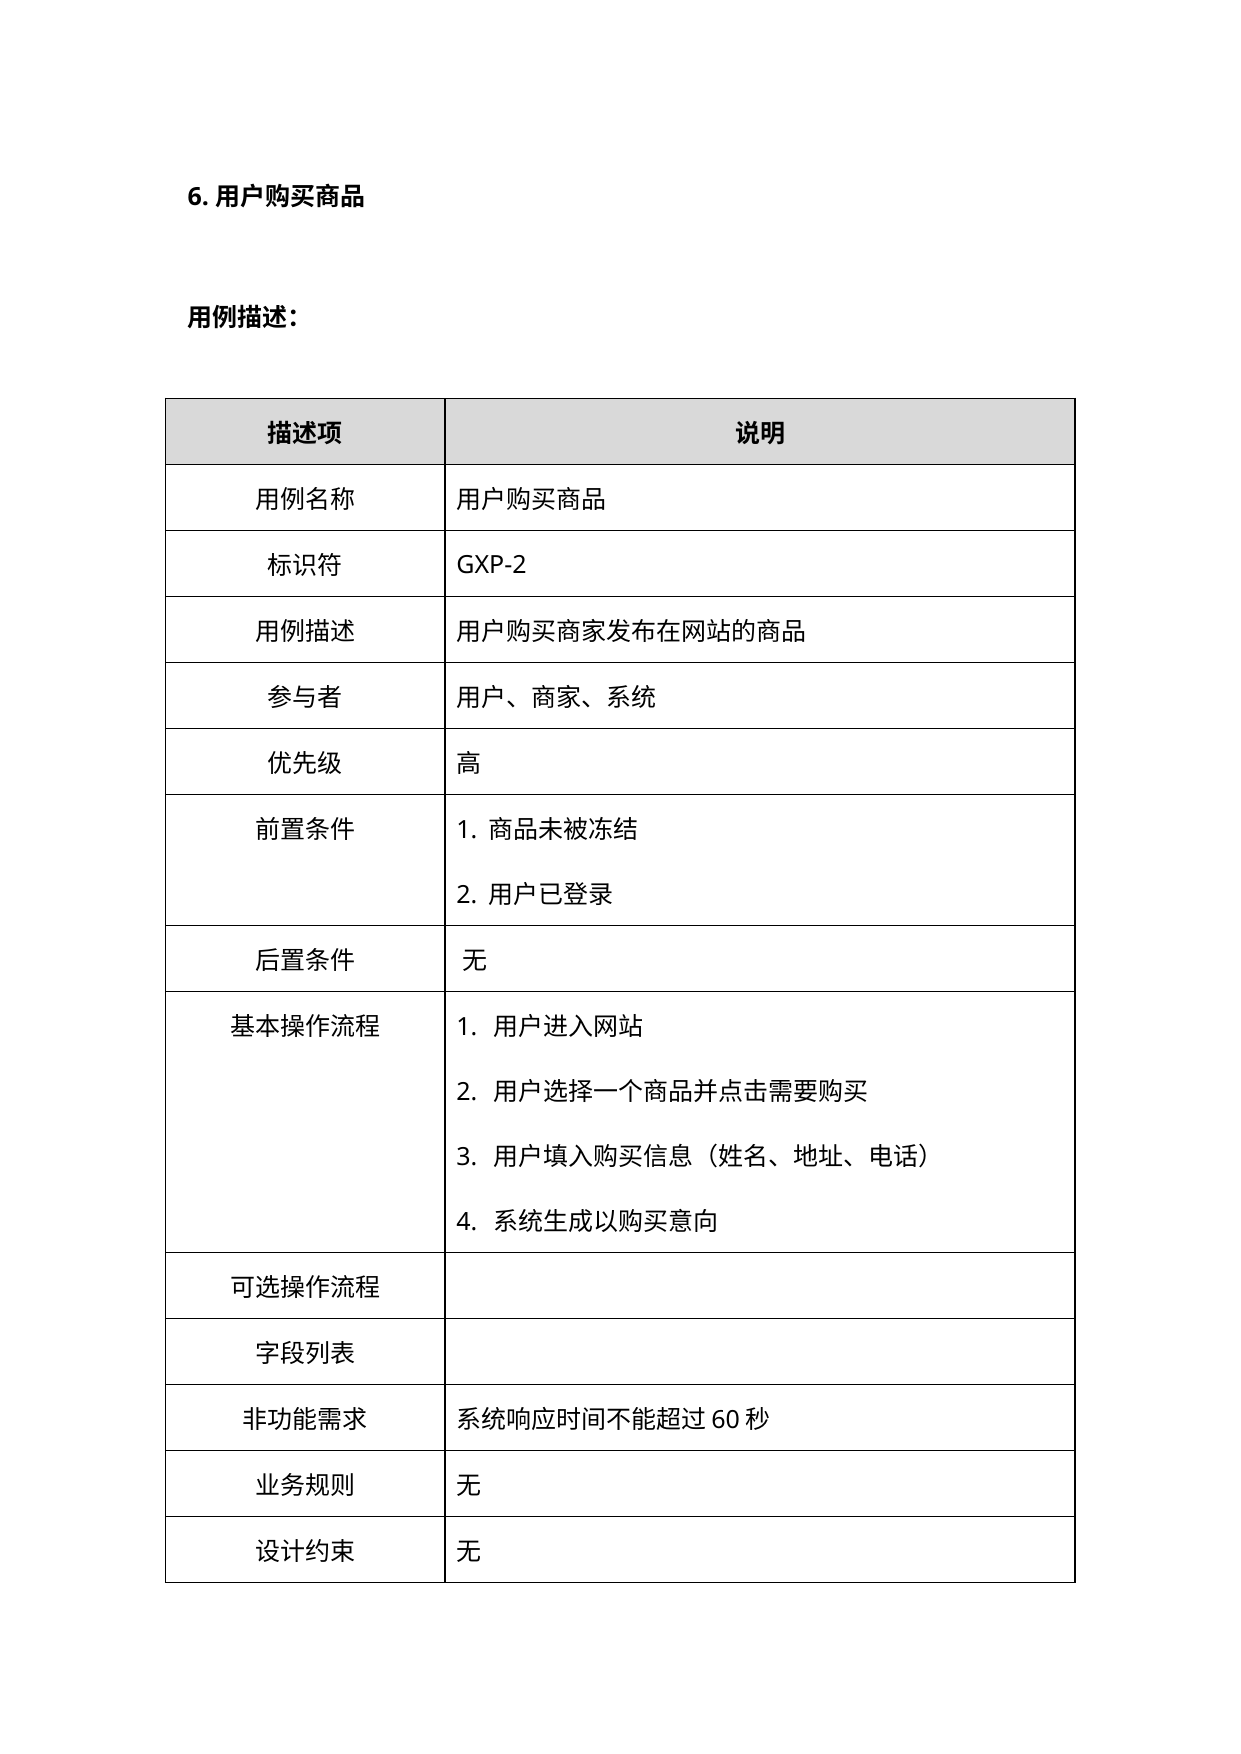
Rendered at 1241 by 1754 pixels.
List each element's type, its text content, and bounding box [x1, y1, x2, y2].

table_cell 无 [446, 1517, 1074, 1582]
table_cell 用户、商家、系统 [446, 663, 1074, 728]
table_cell 系统响应时间不能超过60秒 [446, 1385, 1074, 1450]
table_header 说明 [446, 399, 1074, 464]
table_cell 后置条件 [166, 926, 444, 991]
table_cell 用户购买商家发布在网站的商品 [446, 597, 1074, 662]
table_header 描述项 [166, 399, 444, 464]
subtitle 用户购买商品 [187, 162, 1053, 227]
table_cell 优先级 [166, 729, 444, 794]
table_cell 基本操作流程 [166, 992, 444, 1252]
table_cell 用户进入网站 用户选择一个商品并点击需要购买 用户填入购买信息（姓名、地址、电话） 系统生成以购买意向 [446, 992, 1074, 1252]
table_cell 标识符 [166, 531, 444, 596]
table_cell 字段列表 [166, 1319, 444, 1384]
table_cell 用例描述 [166, 597, 444, 662]
table_cell 用例名称 [166, 465, 444, 530]
table_cell 可选操作流程 [166, 1253, 444, 1318]
table_cell [446, 1319, 1074, 1384]
subtitle 用例描述： [187, 283, 1053, 348]
table_cell GXP-2 [446, 531, 1074, 596]
table_cell 非功能需求 [166, 1385, 444, 1450]
table_cell 参与者 [166, 663, 444, 728]
table_cell 前置条件 [166, 795, 444, 925]
table_cell 业务规则 [166, 1451, 444, 1516]
table_cell [446, 1253, 1074, 1318]
table_cell 商品未被冻结 用户已登录 [446, 795, 1074, 925]
table_cell 无 [446, 926, 1074, 991]
table_cell 用户购买商品 [446, 465, 1074, 530]
table_cell 设计约束 [166, 1517, 444, 1582]
table_cell 无 [446, 1451, 1074, 1516]
table_cell 高 [446, 729, 1074, 794]
